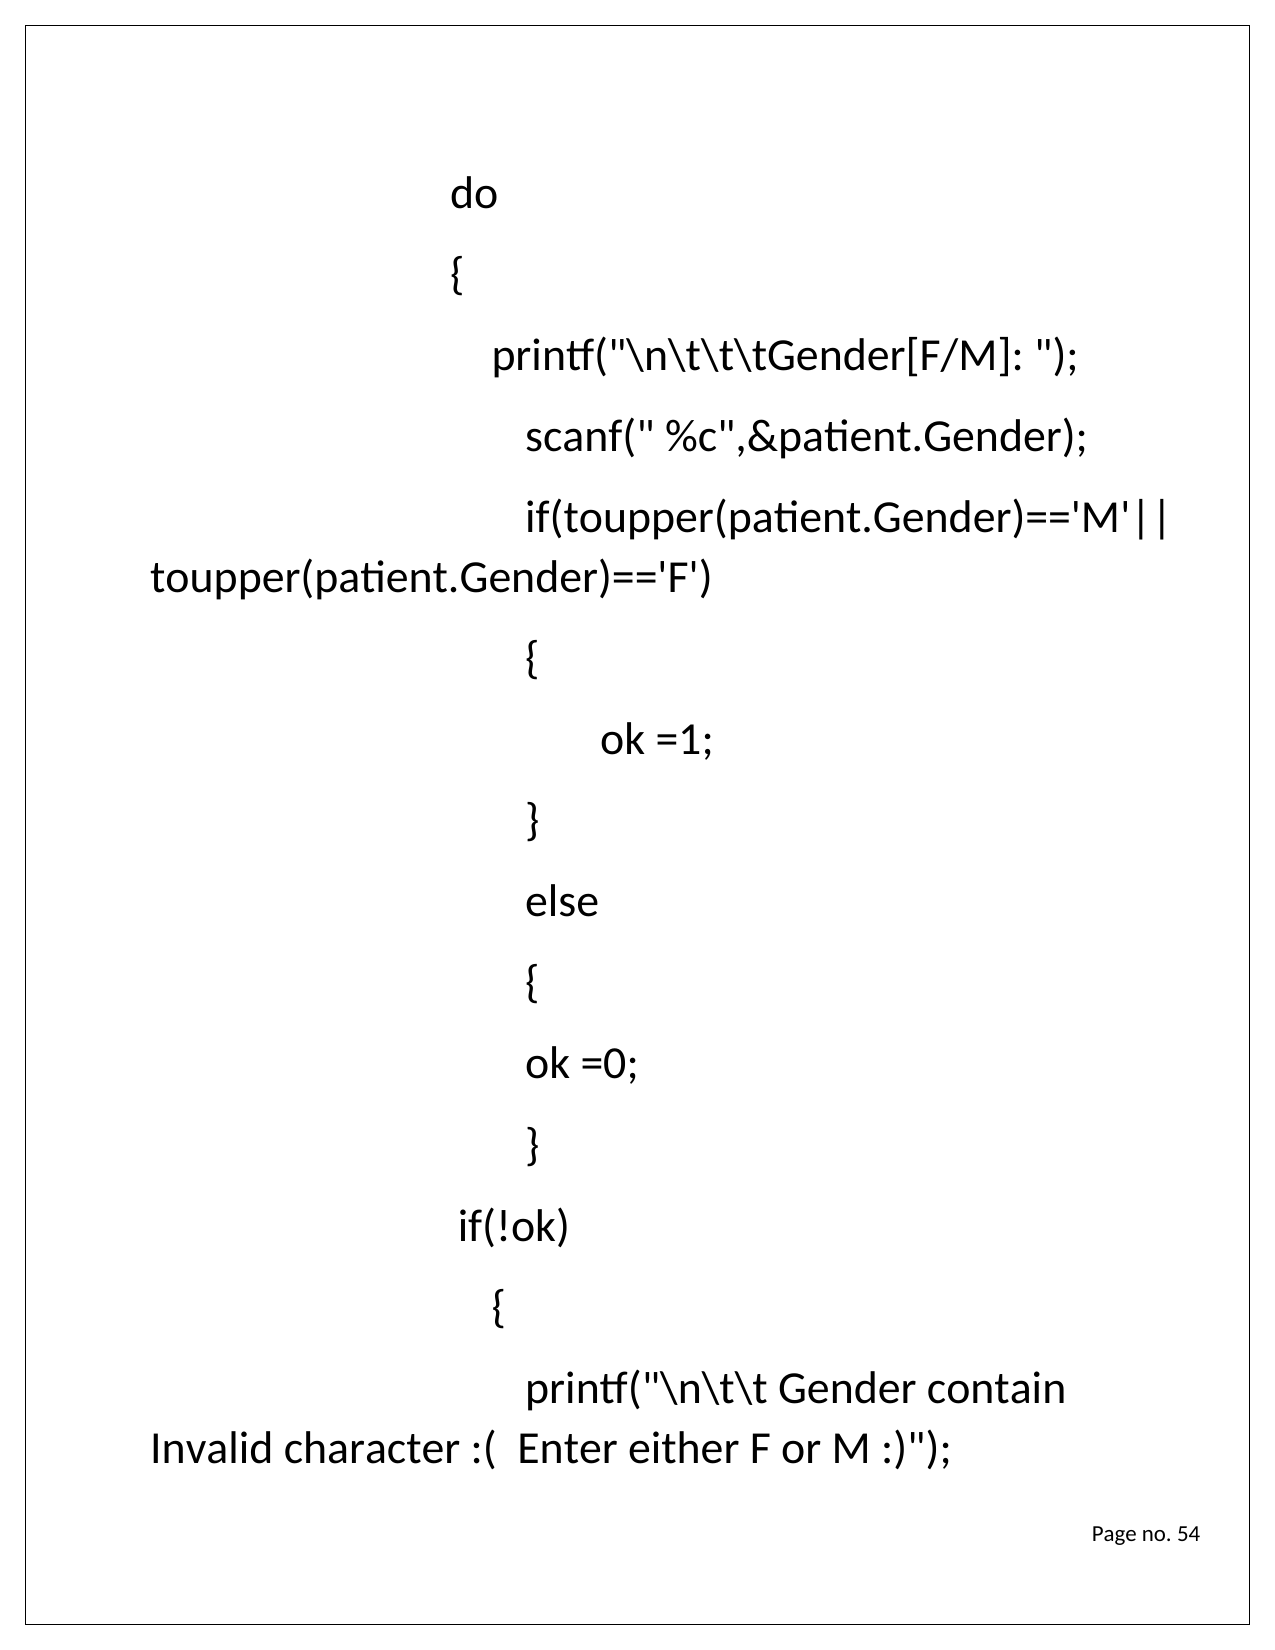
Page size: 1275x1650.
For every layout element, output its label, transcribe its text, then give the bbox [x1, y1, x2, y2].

text ok =0; [150, 1034, 1180, 1090]
text { [150, 953, 1180, 1009]
text } [150, 1116, 1180, 1171]
text if(!ok) [150, 1197, 1180, 1252]
text } [150, 791, 1180, 847]
text scanf(" %c",&patient.Gender); [150, 407, 1180, 463]
text { [150, 245, 1180, 301]
text ok =1; [150, 710, 1180, 766]
text { [150, 629, 1180, 685]
text printf("\n\t\t\tGender[F/M]: "); [150, 326, 1180, 382]
text { [150, 1278, 1180, 1333]
text do [150, 164, 1180, 220]
text else [150, 872, 1180, 928]
text if(toupper(patient.Gender)=='M'|| toupper(patient.Gender)=='F') [150, 488, 1180, 604]
text printf("\n\t\t Gender contain Invalid character :( Enter either F or M :)"); [150, 1359, 1180, 1475]
